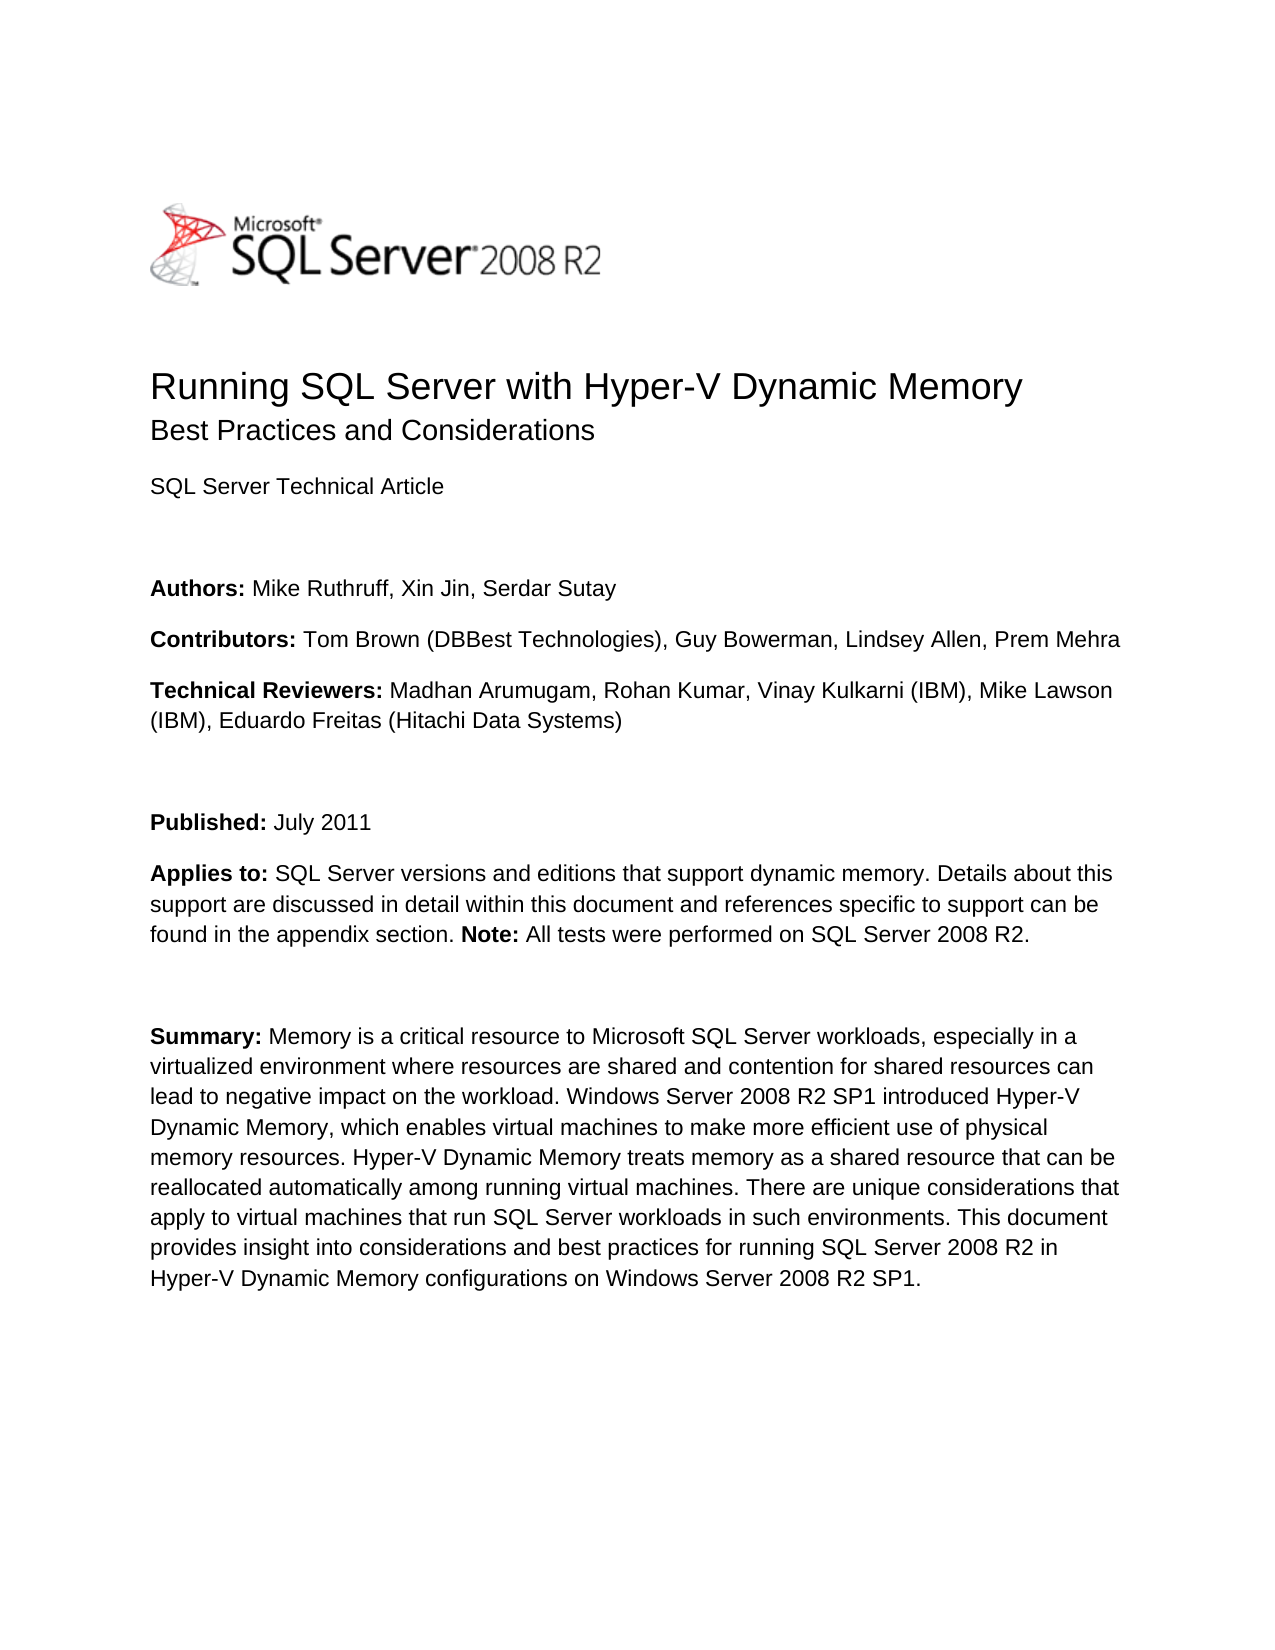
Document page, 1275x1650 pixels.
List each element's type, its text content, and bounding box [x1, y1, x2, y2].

picture [150, 203, 600, 286]
text Running SQL Server with Hyper-V Dynamic Memory [150, 364, 1125, 407]
text Published: July 2011 [150, 809, 1125, 836]
text Best Practices and Considerations [150, 413, 1125, 447]
text Technical Reviewers: Madhan Arumugam, Rohan Kumar, Vinay Kulkarni (IBM), Mike Lawson (IBM), Eduardo Freitas (Hitachi Data Systems) [150, 677, 1125, 733]
text Contributors: Tom Brown (DBBest Technologies), Guy Bowerman, Lindsey Allen, Prem Mehra [150, 626, 1125, 652]
text Summary: Memory is a critical resource to Microsoft SQL Server workloads, especially in a virtualized environment where resources are shared and contention for shared resources can lead to negative impact on the workload. Windows Server 2008 R2 SP1 introduced Hyper-V Dynamic Memory, which enables virtual machines to make more efficient use of physical memory resources. Hyper-V Dynamic Memory treats memory as a shared resource that can be reallocated automatically among running virtual machines. There are unique considerations that apply to virtual machines that run SQL Server workloads in such environments. This document provides insight into considerations and best practices for running SQL Server 2008 R2 in Hyper-V Dynamic Memory configurations on Windows Server 2008 R2 SP1. [150, 1023, 1125, 1291]
text Applies to: SQL Server versions and editions that support dynamic memory. Details about this support are discussed in detail within this document and references specific to support can be found in the appendix section. Note: All tests were performed on SQL Server 2008 R2. [150, 860, 1125, 947]
text SQL Server Technical Article [150, 473, 1125, 499]
text Authors: Mike Ruthruff, Xin Jin, Serdar Sutay [150, 575, 1125, 601]
